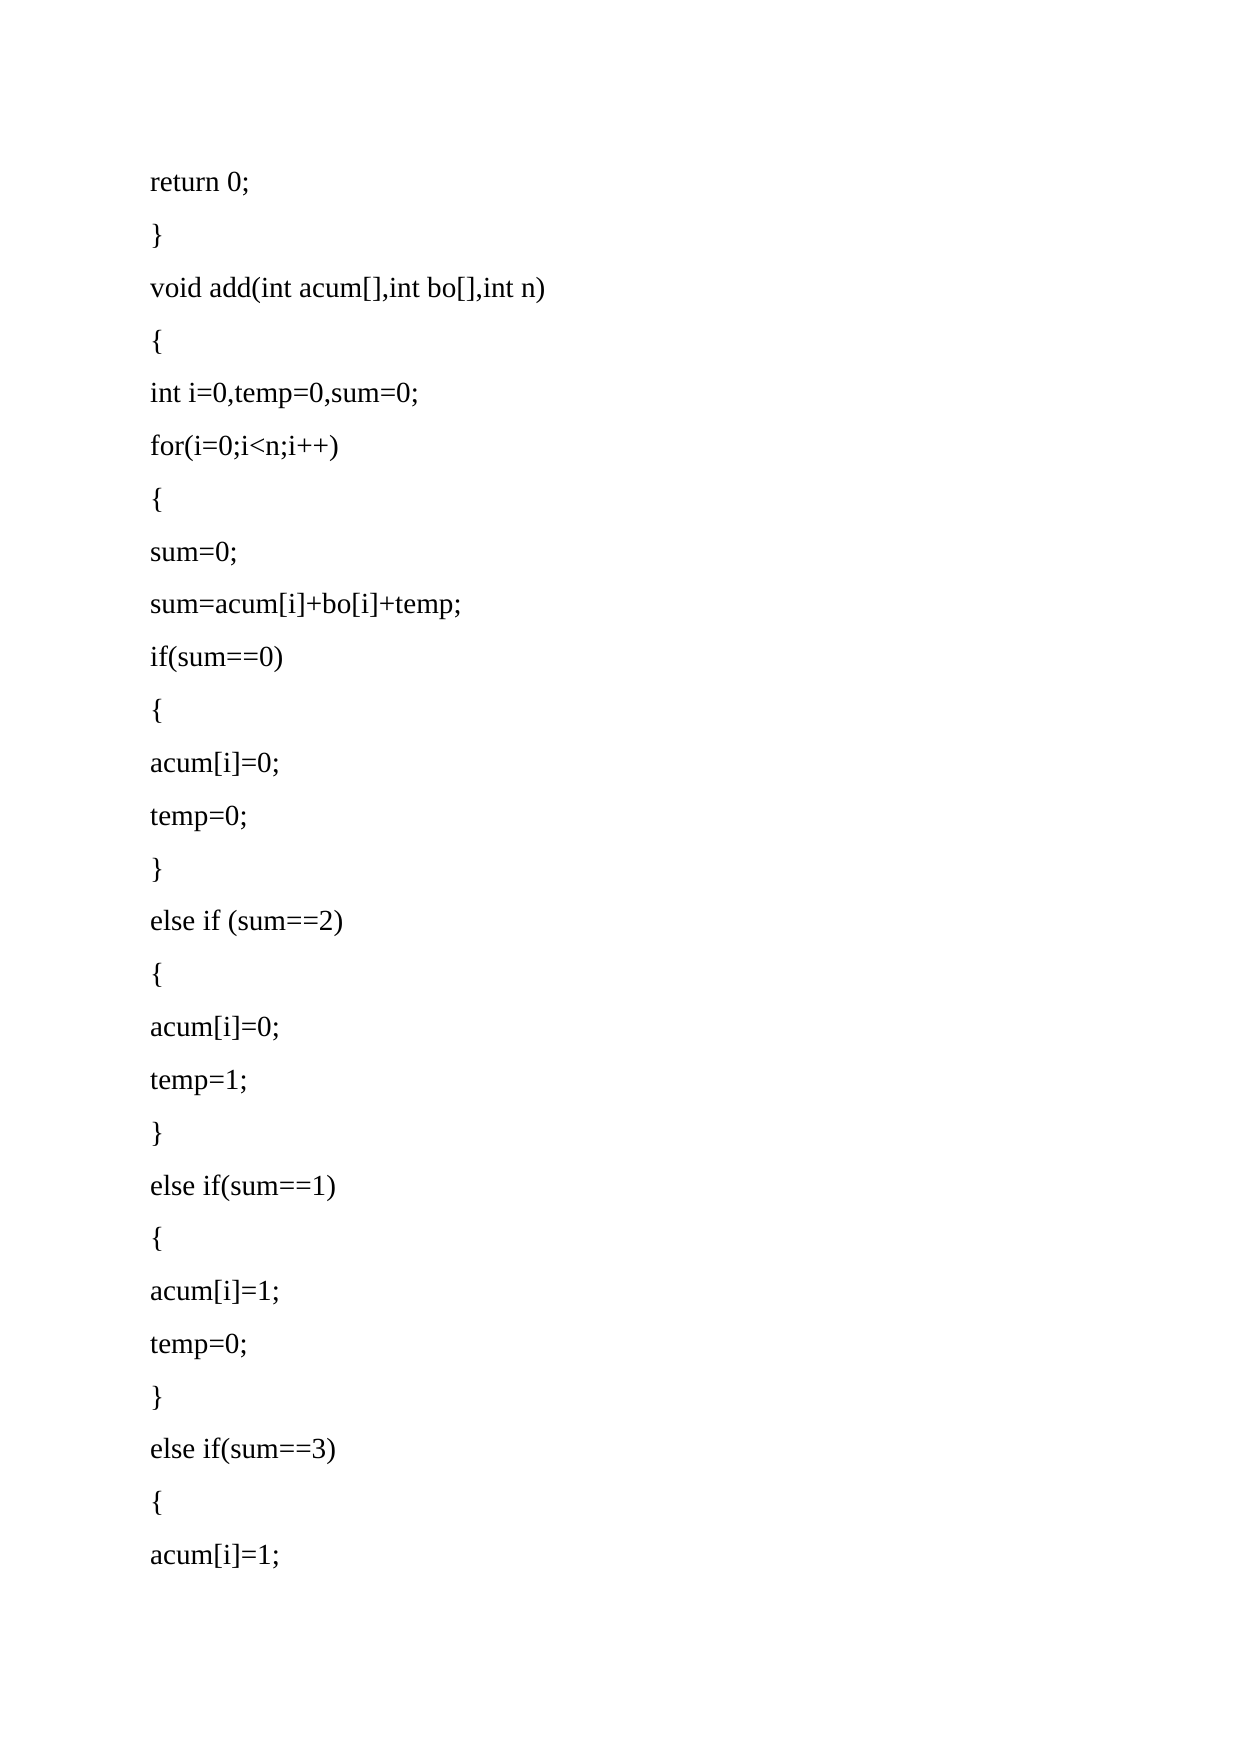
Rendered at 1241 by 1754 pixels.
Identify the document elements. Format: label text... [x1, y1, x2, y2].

text { [150, 481, 1090, 514]
text } [150, 1115, 1090, 1148]
text sum=acum[i]+bo[i]+temp; [150, 587, 1090, 620]
text } [150, 217, 1090, 251]
text temp=1; [150, 1062, 1090, 1096]
text else if(sum==1) [150, 1168, 1090, 1201]
text { [150, 1220, 1090, 1254]
text { [150, 1484, 1090, 1518]
text acum[i]=0; [150, 745, 1090, 779]
text if(sum==0) [150, 639, 1090, 673]
text void add(int acum[],int bo[],int n) [150, 270, 1090, 303]
text } [150, 851, 1090, 884]
text else if (sum==2) [150, 903, 1090, 937]
text { [150, 956, 1090, 990]
text acum[i]=0; [150, 1009, 1090, 1043]
text acum[i]=1; [150, 1537, 1090, 1571]
text acum[i]=1; [150, 1273, 1090, 1307]
text for(i=0;i<n;i++) [150, 428, 1090, 462]
text { [150, 692, 1090, 726]
text { [150, 323, 1090, 356]
text else if(sum==3) [150, 1432, 1090, 1465]
text int i=0,temp=0,sum=0; [150, 375, 1090, 409]
text temp=0; [150, 1326, 1090, 1359]
text } [150, 1379, 1090, 1412]
text temp=0; [150, 798, 1090, 831]
text return 0; [150, 164, 1090, 198]
text sum=0; [150, 534, 1090, 567]
